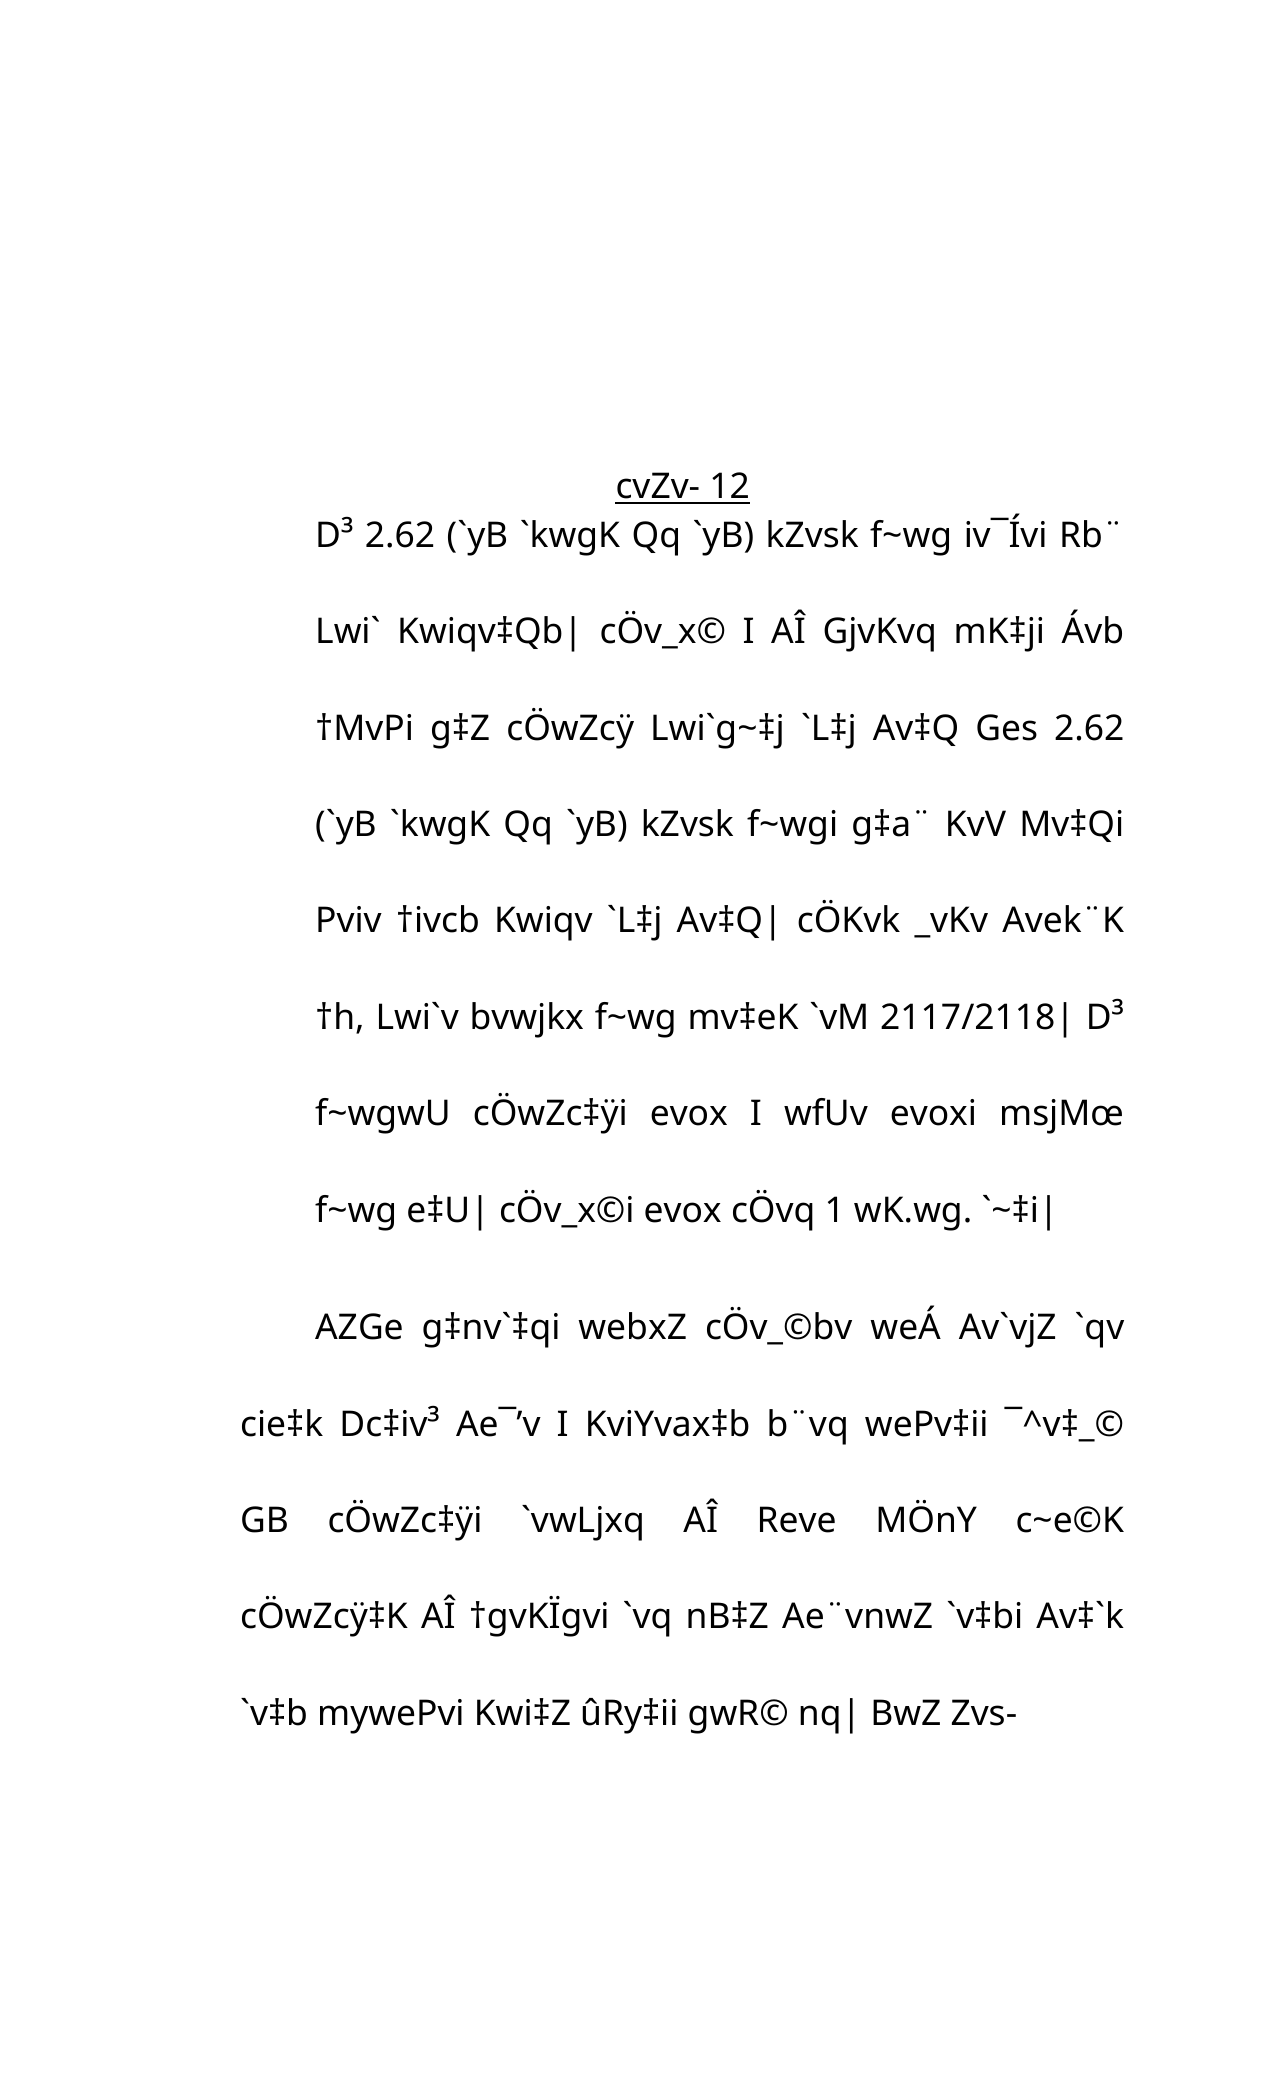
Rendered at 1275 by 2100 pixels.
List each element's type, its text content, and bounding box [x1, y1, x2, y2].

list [277, 509, 1125, 1232]
text AZGe g‡nv`‡qi webxZ cÖv_©bv weÁ Av`vjZ `qv cie‡k Dc‡iv³ Ae¯’v I KviYvax‡b b¨vq wePv‡ii ¯^v‡_© GB cÖwZc‡ÿi `vwLjxq AÎ Reve MÖnY c~e©K cÖwZcÿ‡K AÎ †gvKÏgvi `vq nB‡Z Ae¨vnwZ `v‡bi Av‡`k `v‡b mywePvi Kwi‡Z ûRy‡ii gwR© nq| BwZ Zvs- [240, 1302, 1125, 1736]
